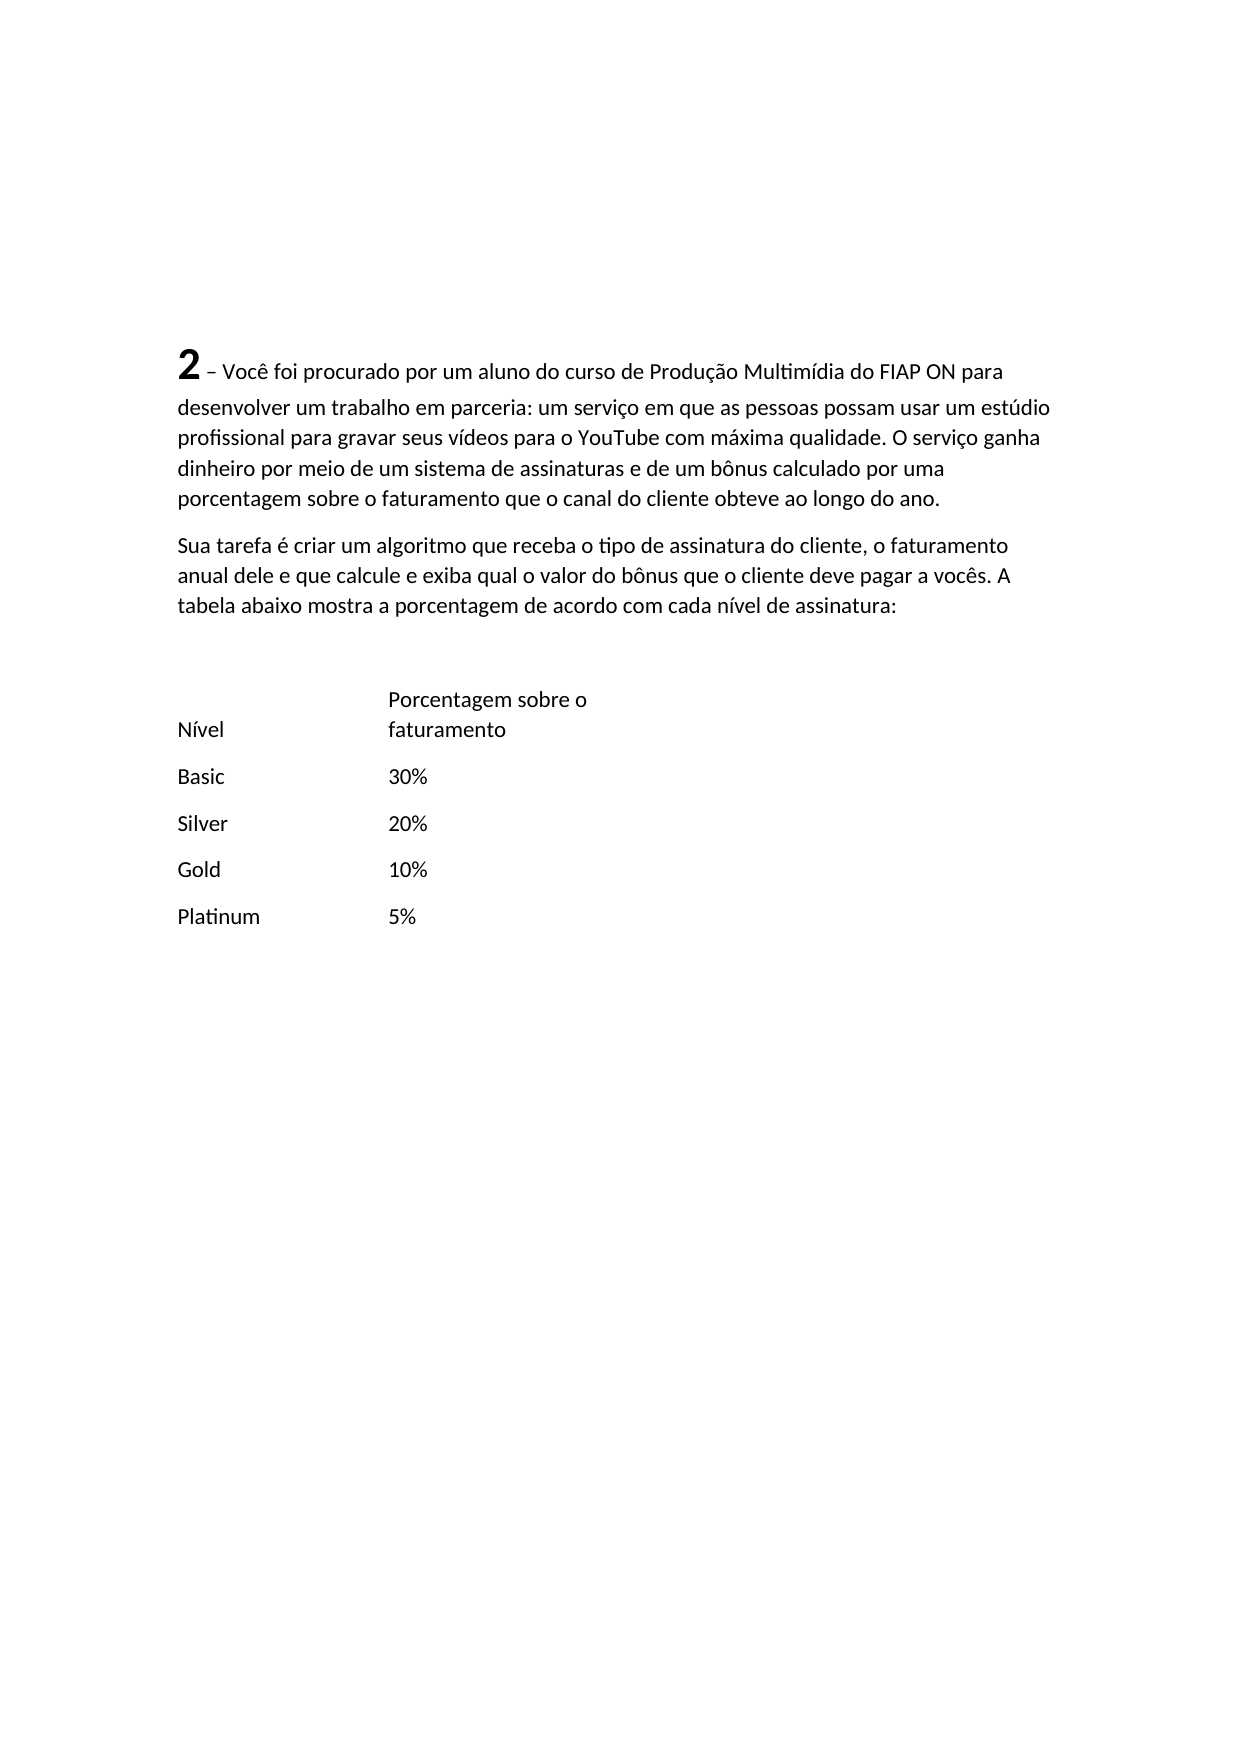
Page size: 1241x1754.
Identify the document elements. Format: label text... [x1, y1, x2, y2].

table_cell Basic [177, 762, 388, 809]
table_header Porcentagem sobre o faturamento [388, 685, 654, 762]
table_cell Silver [177, 809, 388, 855]
table_cell 10% [388, 855, 654, 902]
table_cell 5% [388, 902, 654, 949]
table_cell 20% [388, 809, 654, 855]
table_cell Platinum [177, 902, 388, 949]
table_cell Gold [177, 855, 388, 902]
table_cell 30% [388, 762, 654, 809]
table_header Nível [177, 685, 388, 762]
text 2 – Você foi procurado por um aluno do curso de Produção Multimídia do FIAP ON para desenvolver um trabalho em parceria: um serviço em que as pessoas possam usar um estúdio profissional para gravar seus vídeos para o YouTube com máxima qualidade. O serviço ganha dinheiro por meio de um sistema de assinaturas e de um bônus calculado por uma porcentagem sobre o faturamento que o canal do cliente obteve ao longo do ano. [177, 335, 1063, 512]
text Sua tarefa é criar um algoritmo que receba o tipo de assinatura do cliente, o faturamento anual dele e que calcule e exiba qual o valor do bônus que o cliente deve pagar a vocês. A tabela abaixo mostra a porcentagem de acordo com cada nível de assinatura: [177, 531, 1063, 619]
